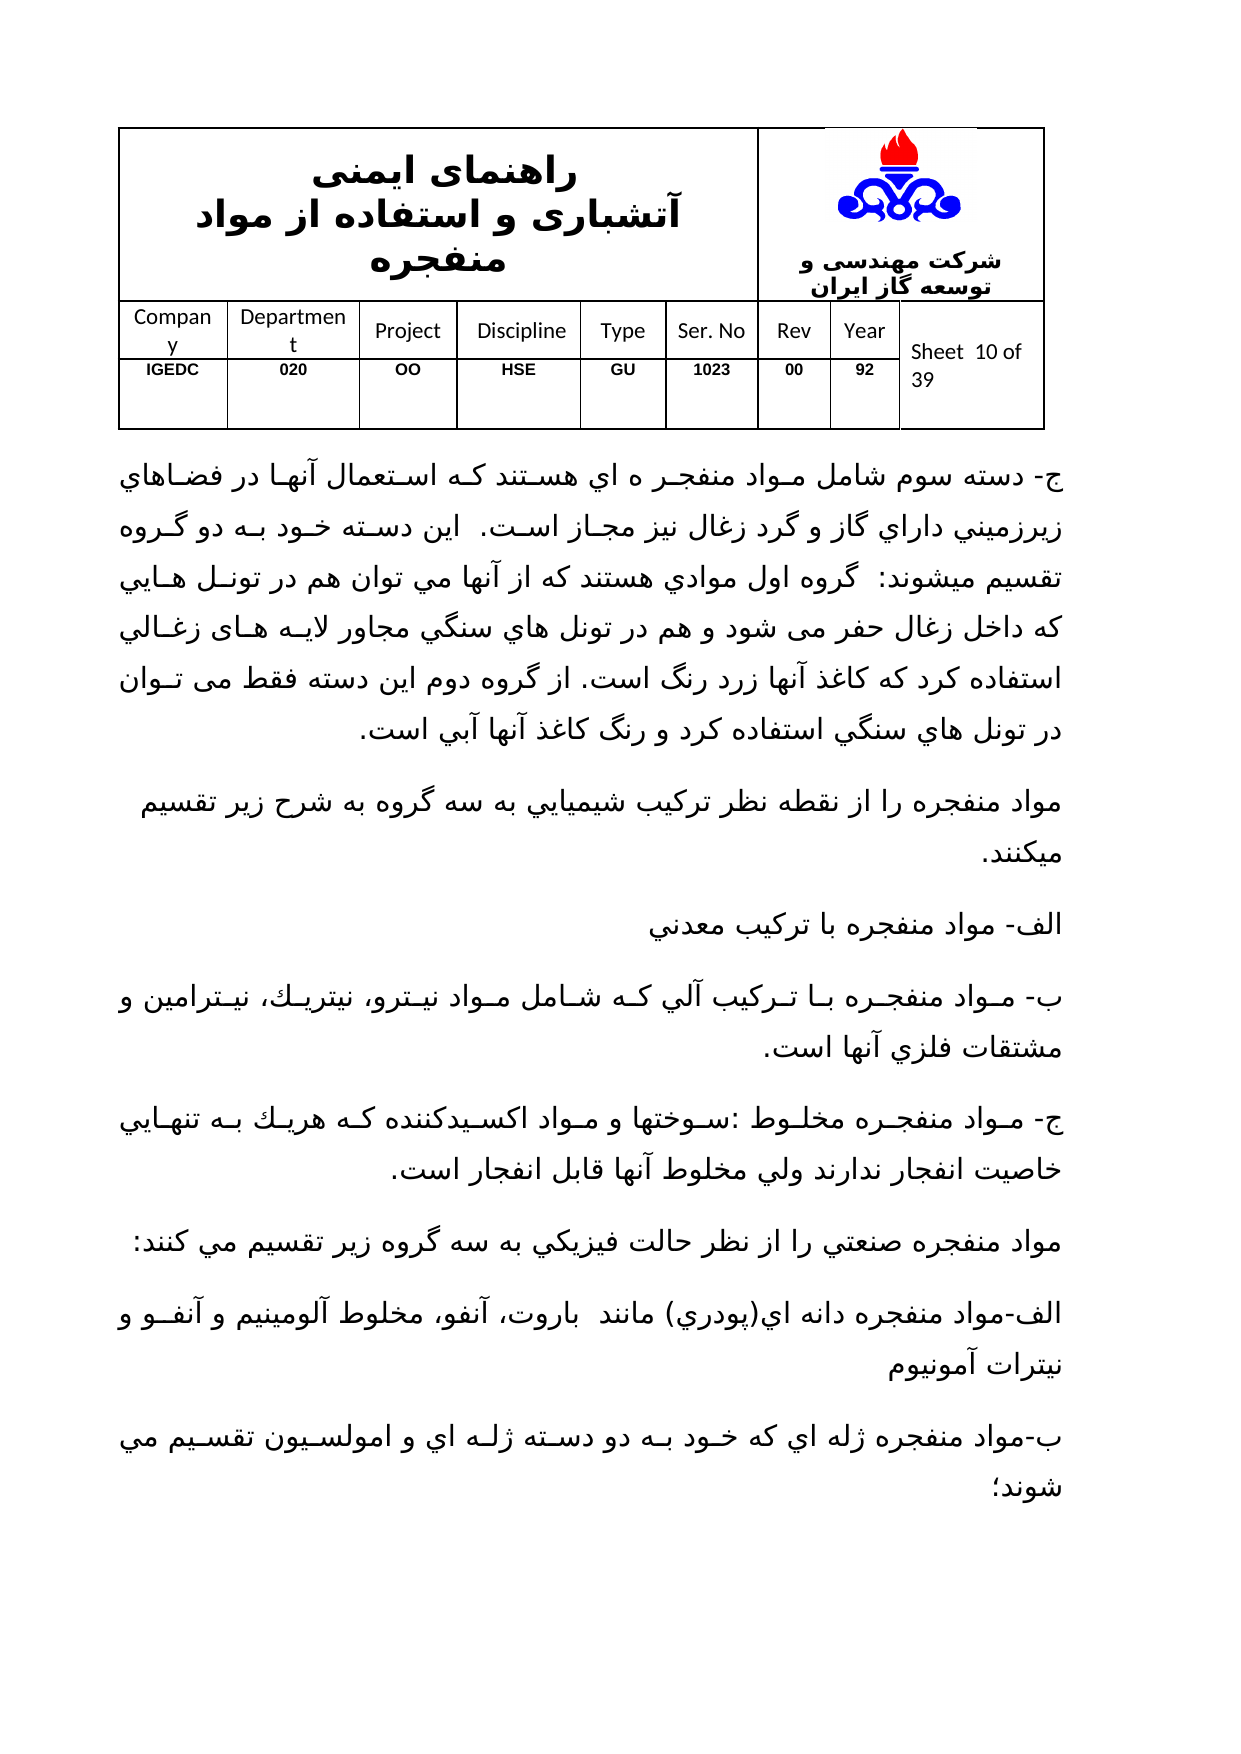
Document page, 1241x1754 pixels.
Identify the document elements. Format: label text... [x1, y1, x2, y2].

text ب- مواد منفجره با تركيب آلي كه شامل مواد نيترو، نيتريك، نيترامين و مشتقات فلزي آنها است. [118, 979, 1063, 1064]
text الف- مواد منفجره با تركيب معدني [118, 907, 1063, 941]
text مواد منفجره را از نقطه نظر تركيب شيميايي به سه گروه به شرح زير تقسيم ميكنند. [118, 784, 1063, 869]
text ج- دسته سوم شامل مواد منفجر ه اي هستند كه استعمال آنها در فضاهاي زيرزميني داراي گاز و گرد زغال نيز مجاز است. اين دسته خود به دو گروه تقسيم ميشوند: گروه اول موادي هستند كه از آنها مي توان هم در تونل هايي كه داخل زغال حفر می شود و هم در تونل هاي سنگي مجاور لایه های زغالي استفاده كرد كه كاغذ آنها زرد رنگ است. از گروه دوم اين دسته فقط می توان در تونل هاي سنگي استفاده كرد و رنگ كاغذ آنها آبي است. [118, 458, 1063, 747]
text ج- مواد منفجره مخلوط :سوختها و مواد اكسيدكننده كه هريك به تنهايي خاصيت انفجار ندارند ولي مخلوط آنها قابل انفجار است. [118, 1102, 1063, 1187]
text مواد منفجره صنعتي را از نظر حالت فيزيكي به سه گروه زير تقسيم مي كنند: [118, 1224, 1063, 1258]
picture [825, 128, 977, 222]
text ب-مواد منفجره ژله اي كه خود به دو دسته ژله اي و امولسيون تقسيم مي شوند؛ [118, 1419, 1063, 1504]
text الف-مواد منفجره دانه اي(پودري) مانند باروت، آنفو، مخلوط آلومينيم و آنفو و نيترات آمونيوم [118, 1296, 1063, 1381]
